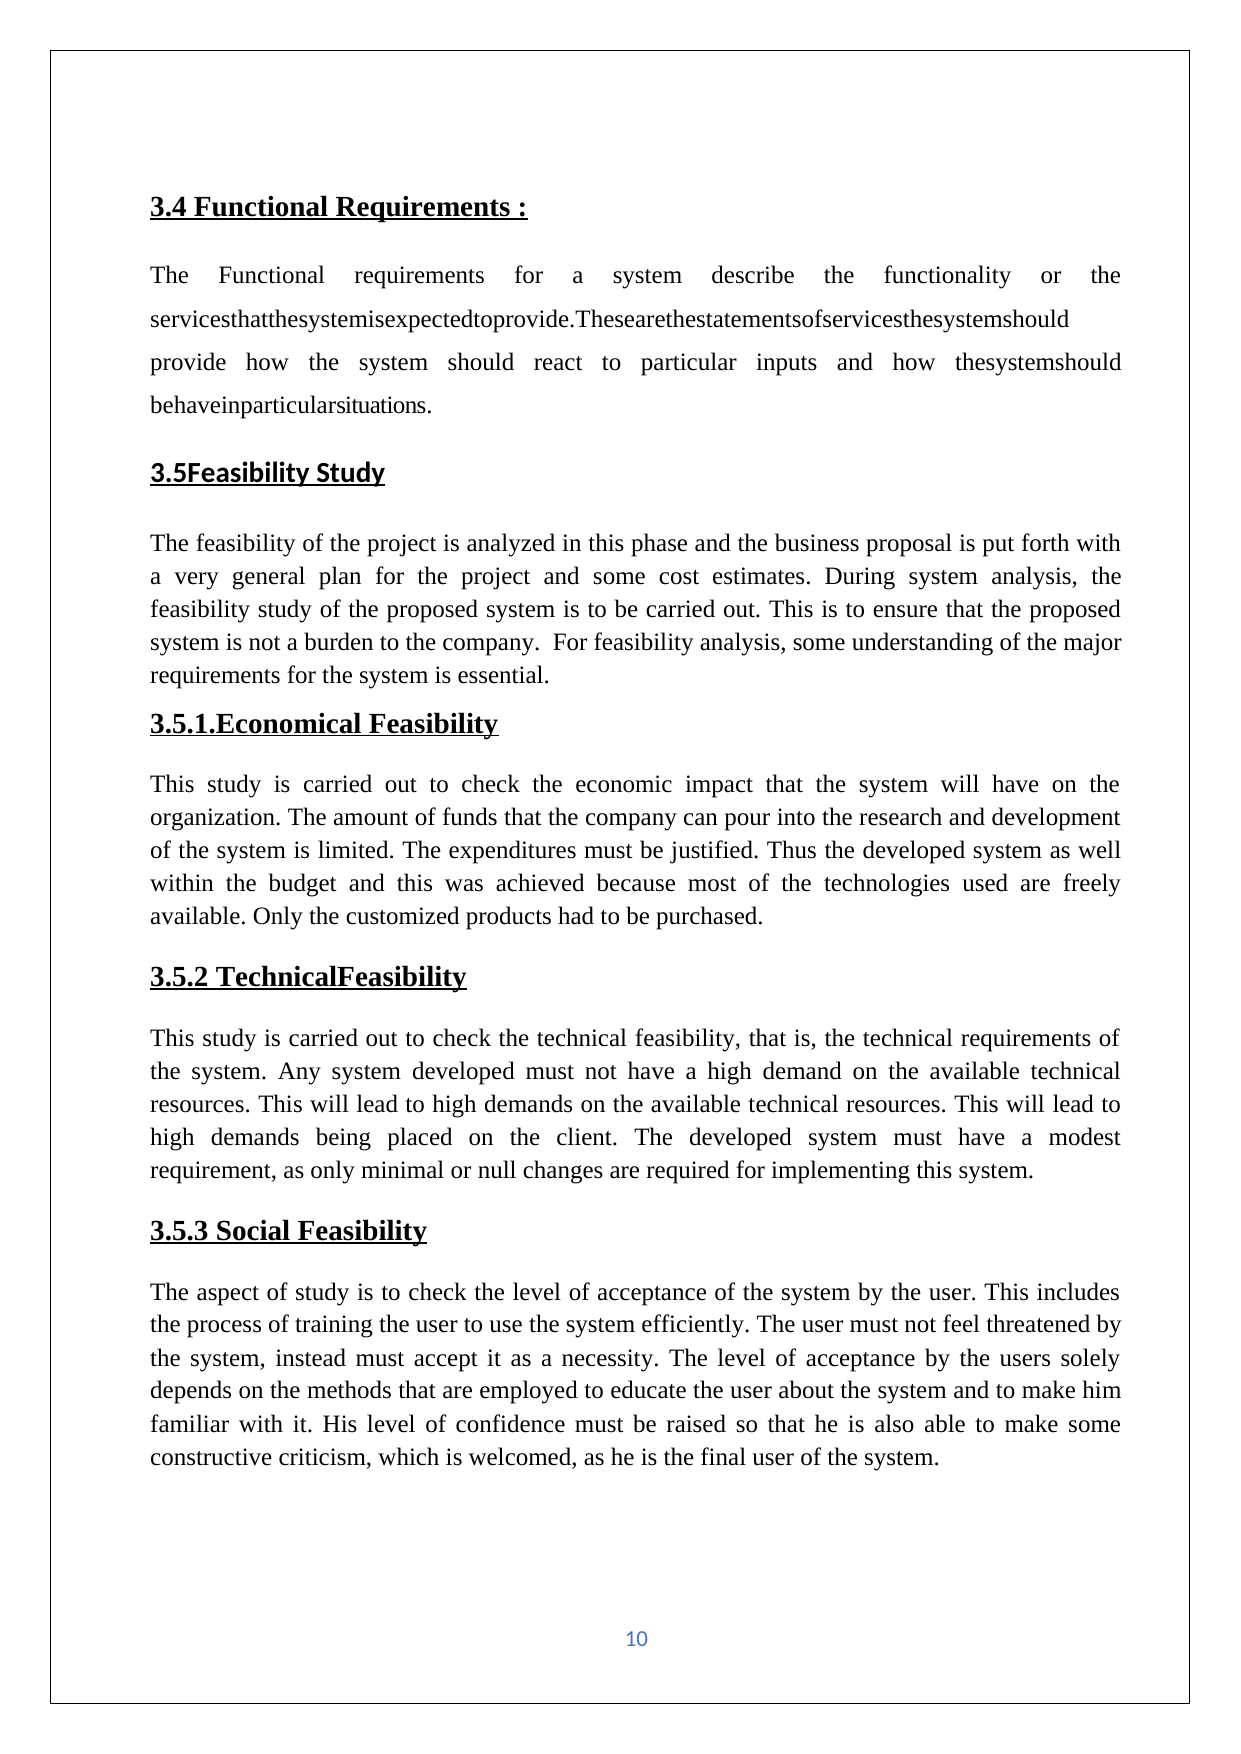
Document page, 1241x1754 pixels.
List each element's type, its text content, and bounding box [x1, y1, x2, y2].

subtitle This study is carried out to check the technical feasibility, that is, the technical requirements of the system. Any system developed must not have a high demand on the available technical resources. This will lead to high demands on the available technical resources. This will lead to high demands being placed on the client. The developed system must have a modest requirement, as only minimal or null changes are required for implementing this system. [150, 1023, 1122, 1184]
text The Functional requirements for a system describe the functionality or the servicesthatthesystemisexpectedtoprovide.Thesearethestatementsofservicesthesystemshould provide how the system should react to particular inputs and how thesystemshould behaveinparticularsituations. [150, 261, 1122, 419]
text 3.5.1.Economical Feasibility [150, 706, 1122, 739]
text 3.5.3 Social Feasibility [150, 1213, 1122, 1247]
text 3.5Feasibility Study [150, 454, 1122, 489]
text The aspect of study is to check the level of acceptance of the system by the user. This includes the process of training the user to use the system efficiently. The user must not feel threatened by the system, instead must accept it as a necessity. The level of acceptance by the users solely depends on the methods that are employed to educate the user about the system and to make him familiar with it. His level of confidence must be raised so that he is also able to make some constructive criticism, which is welcomed, as he is the final user of the system. [150, 1277, 1122, 1470]
text 3.4 Functional Requirements : [150, 189, 1122, 223]
subtitle 3.5.2 TechnicalFeasibility [150, 959, 1122, 993]
text The feasibility of the project is analyzed in this phase and the business proposal is put forth with a very general plan for the project and some cost estimates. During system analysis, the feasibility study of the proposed system is to be carried out. This is to ensure that the proposed system is not a burden to the company. For feasibility analysis, some understanding of the major requirements for the system is essential. [150, 528, 1122, 689]
text This study is carried out to check the economic impact that the system will have on the organization. The amount of funds that the company can pour into the research and development of the system is limited. The expenditures must be justified. Thus the developed system as well within the budget and this was achieved because most of the technologies used are freely available. Only the customized products had to be purchased. [150, 769, 1122, 930]
